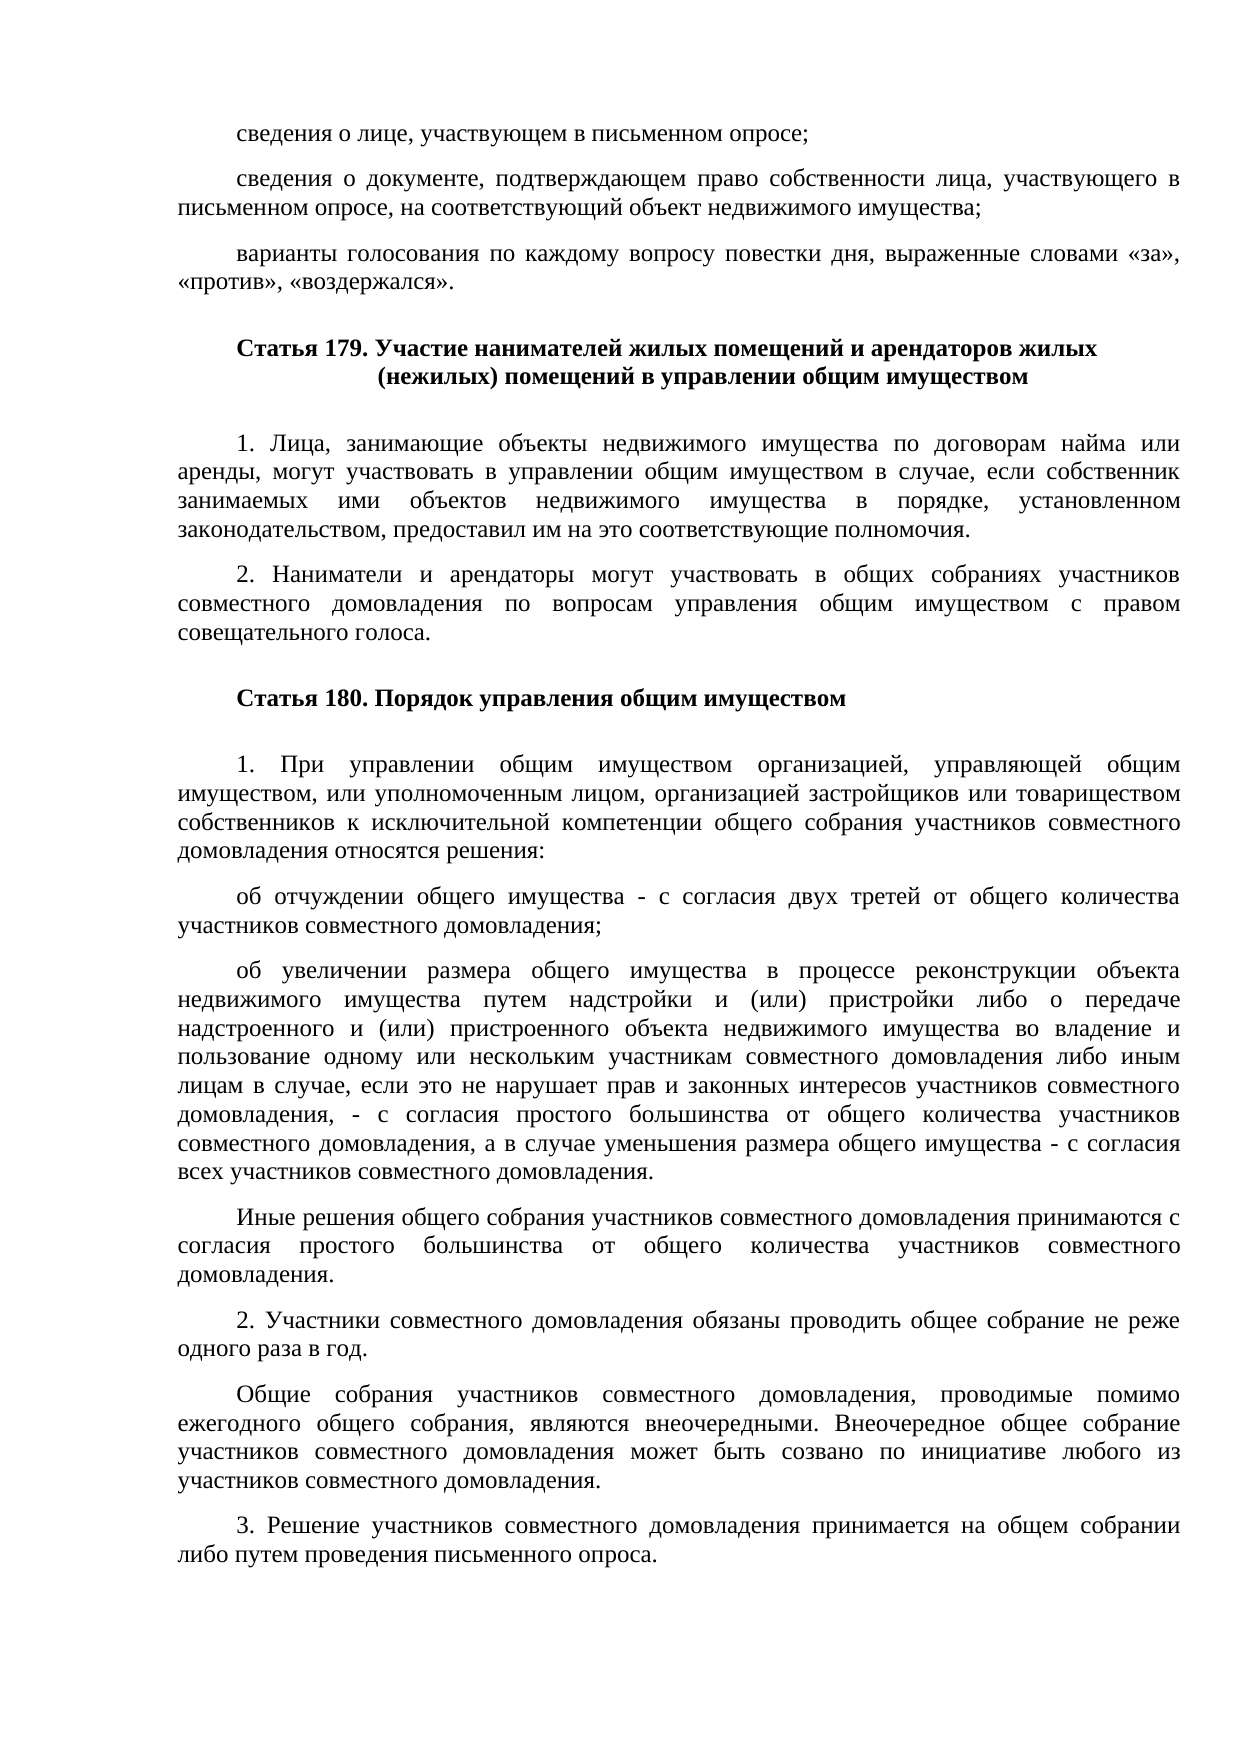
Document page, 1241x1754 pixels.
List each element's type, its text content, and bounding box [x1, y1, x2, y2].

text сведения о лице, участвующем в письменном опросе; [177, 118, 1181, 147]
text об отчуждении общего имущества - с согласия двух третей от общего количества участников совместного домовладения; [177, 881, 1181, 938]
text 3. Решение участников совместного домовладения принимается на общем собрании либо путем проведения письменного опроса. [177, 1511, 1181, 1568]
text варианты голосования по каждому вопросу повестки дня, выраженные словами «за», «против», «воздержался». [177, 238, 1181, 295]
text об увеличении размера общего имущества в процессе реконструкции объекта недвижимого имущества путем надстройки и (или) пристройки либо о передаче надстроенного и (или) пристроенного объекта недвижимого имущества во владение и пользование одному или нескольким участникам совместного домовладения либо иным лицам в случае, если это не нарушает прав и законных интересов участников совместного домовладения, - с согласия простого большинства от общего количества участников совместного домовладения, а в случае уменьшения размера общего имущества - с согласия всех участников совместного домовладения. [177, 955, 1181, 1185]
text 1. Лица, занимающие объекты недвижимого имущества по договорам найма или аренды, могут участвовать в управлении общим имуществом в случае, если собственник занимаемых ими объектов недвижимого имущества в порядке, установленном законодательством, предоставил им на это соответствующие полномочия. [177, 428, 1181, 543]
text 1. При управлении общим имуществом организацией, управляющей общим имуществом, или уполномоченным лицом, организацией застройщиков или товариществом собственников к исключительной компетенции общего собрания участников совместного домовладения относятся решения: [177, 749, 1181, 864]
text Общие собрания участников совместного домовладения, проводимые помимо ежегодного общего собрания, являются внеочередными. Внеочередное общее собрание участников совместного домовладения может быть созвано по инициативе любого из участников совместного домовладения. [177, 1379, 1181, 1494]
text 2. Участники совместного домовладения обязаны проводить общее собрание не реже одного раза в год. [177, 1305, 1181, 1362]
text сведения о документе, подтверждающем право собственности лица, участвующего в письменном опросе, на соответствующий объект недвижимого имущества; [177, 163, 1181, 221]
text Статья 179. Участие нанимателей жилых помещений и арендаторов жилых (нежилых) помещений в управлении общим имуществом [236, 333, 1181, 390]
text Иные решения общего собрания участников совместного домовладения принимаются с согласия простого большинства от общего количества участников совместного домовладения. [177, 1202, 1181, 1288]
text 2. Наниматели и арендаторы могут участвовать в общих собраниях участников совместного домовладения по вопросам управления общим имуществом с правом совещательного голоса. [177, 559, 1181, 646]
text Статья 180. Порядок управления общим имуществом [236, 683, 1181, 712]
